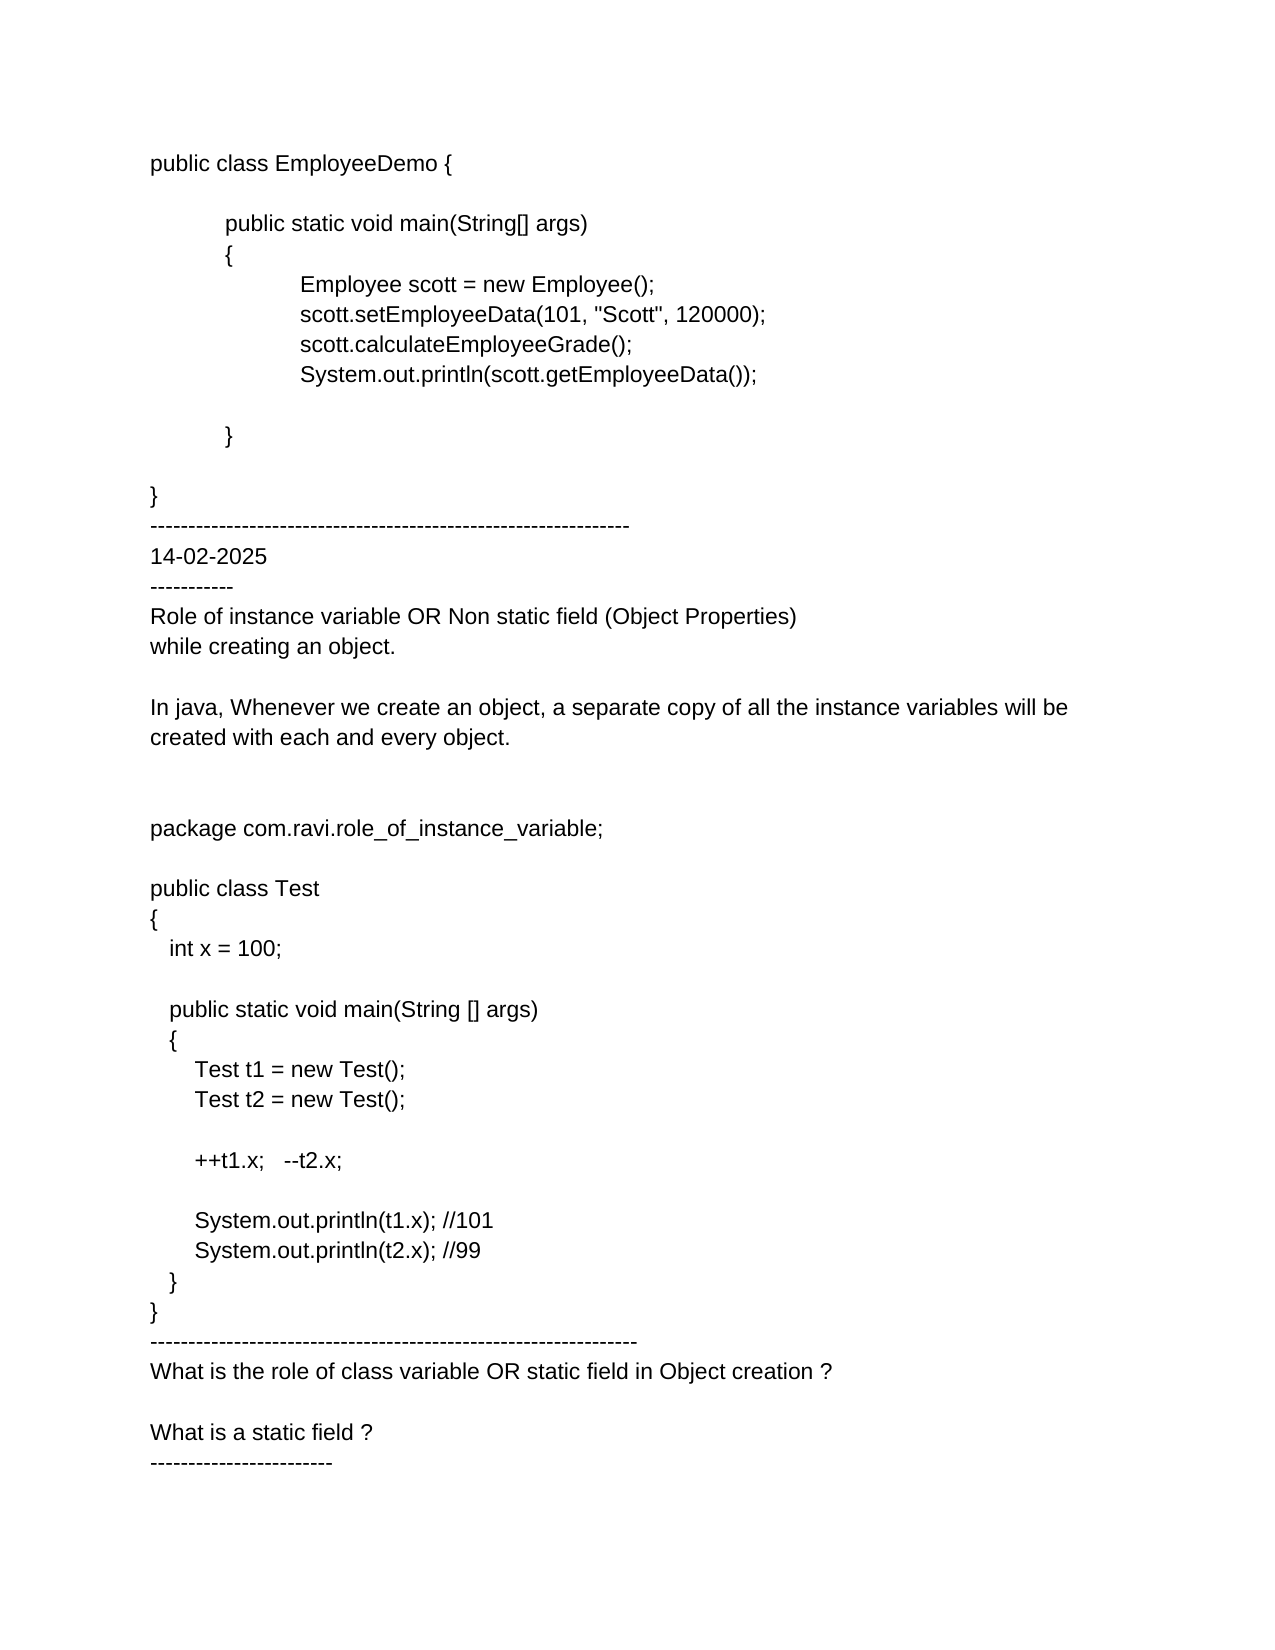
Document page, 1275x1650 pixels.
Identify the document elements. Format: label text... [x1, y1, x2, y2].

text Employee scott = new Employee(); [150, 271, 1125, 297]
text Test t2 = new Test(); [150, 1086, 1125, 1113]
text ++t1.x; --t2.x; [150, 1147, 1125, 1173]
text } [150, 1298, 1125, 1324]
text int x = 100; [150, 935, 1125, 962]
text 14-02-2025 [150, 543, 1125, 569]
text while creating an object. [150, 633, 1125, 660]
text { [150, 905, 1125, 932]
text public class Test [150, 875, 1125, 901]
text package com.ravi.role_of_instance_variable; [150, 814, 1125, 841]
text ------------------------ [150, 1449, 1125, 1475]
text ---------------------------------------------------------------- [150, 1328, 1125, 1354]
text Role of instance variable OR Non static field (Object Properties) [150, 603, 1125, 629]
text public static void main(String[] args) [150, 210, 1125, 237]
text } [150, 482, 1125, 509]
text System.out.println(t2.x); //99 [150, 1237, 1125, 1264]
text System.out.println(t1.x); //101 [150, 1207, 1125, 1234]
text scott.calculateEmployeeGrade(); [150, 331, 1125, 358]
text public static void main(String [] args) [150, 996, 1125, 1022]
text { [150, 1026, 1125, 1052]
text What is the role of class variable OR static field in Object creation ? [150, 1358, 1125, 1385]
text In java, Whenever we create an object, a separate copy of all the instance variables will be created with each and every object. [150, 694, 1125, 750]
text public class EmployeeDemo { [150, 150, 1125, 176]
text scott.setEmployeeData(101, "Scott", 120000); [150, 301, 1125, 327]
text { [150, 241, 1125, 267]
text Test t1 = new Test(); [150, 1056, 1125, 1083]
text ----------- [150, 573, 1125, 599]
text --------------------------------------------------------------- [150, 512, 1125, 539]
text } [150, 1268, 1125, 1294]
text } [150, 422, 1125, 448]
text System.out.println(scott.getEmployeeData()); [150, 361, 1125, 388]
text What is a static field ? [150, 1419, 1125, 1445]
